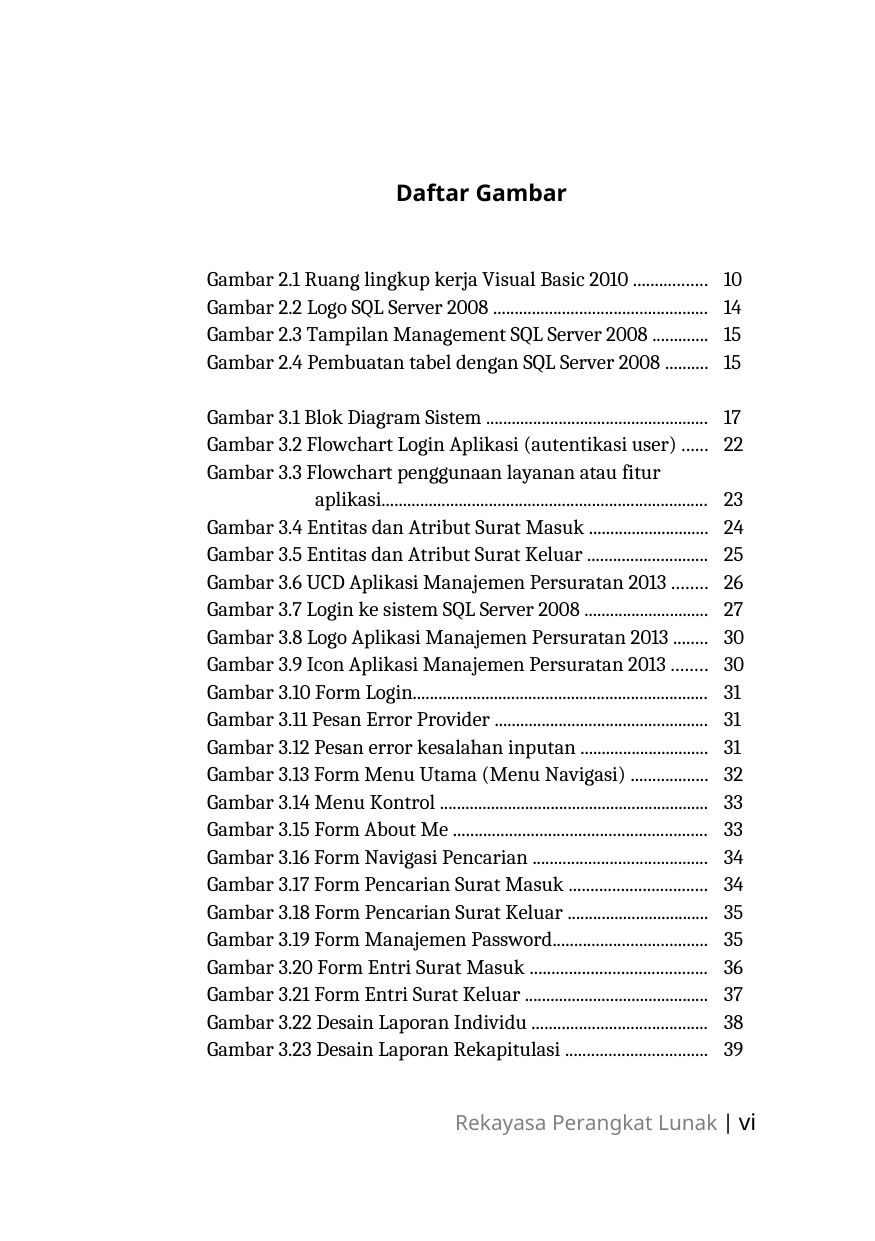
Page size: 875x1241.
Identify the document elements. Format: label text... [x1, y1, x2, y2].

text Gambar 3.8 Logo Aplikasi Manajemen Persuratan 2013 30 [177, 626, 756, 649]
text Gambar 2.3 Tampilan Management SQL Server 2008 15 [177, 323, 756, 347]
text Gambar 2.1 Ruang lingkup kerja Visual Basic 2010 10 [177, 268, 756, 292]
text aplikasi 23 [177, 488, 756, 512]
text Daftar Gambar [177, 177, 756, 208]
text Gambar 3.19 Form Manajemen Password 35 [177, 928, 756, 952]
text Gambar 3.1 Blok Diagram Sistem 17 [177, 406, 756, 429]
text Gambar 3.11 Pesan Error Provider 31 [177, 708, 756, 732]
text Gambar 3.20 Form Entri Surat Masuk 36 [177, 956, 756, 979]
text Gambar 3.14 Menu Kontrol 33 [177, 791, 756, 814]
text Gambar 3.12 Pesan error kesalahan inputan 31 [177, 736, 756, 759]
text Gambar 3.15 Form About Me 33 [177, 818, 756, 842]
text Gambar 3.22 Desain Laporan Individu 38 [177, 1011, 756, 1034]
text Gambar 3.3 Flowchart penggunaan layanan atau fitur [177, 461, 756, 484]
text Gambar 3.23 Desain Laporan Rekapitulasi 39 [177, 1038, 756, 1062]
text Gambar 3.10 Form Login 31 [177, 681, 756, 704]
text Gambar 3.6 UCD Aplikasi Manajemen Persuratan 2013 26 [177, 571, 756, 594]
text Gambar 3.21 Form Entri Surat Keluar 37 [177, 983, 756, 1007]
text Gambar 3.4 Entitas dan Atribut Surat Masuk 24 [177, 516, 756, 539]
text Gambar 2.4 Pembuatan tabel dengan SQL Server 2008 15 [177, 351, 756, 374]
text Gambar 3.17 Form Pencarian Surat Masuk 34 [177, 873, 756, 897]
text Gambar 2.2 Logo SQL Server 2008 14 [177, 296, 756, 319]
text Gambar 3.16 Form Navigasi Pencarian 34 [177, 846, 756, 869]
text Gambar 3.5 Entitas dan Atribut Surat Keluar 25 [177, 543, 756, 567]
text Gambar 3.13 Form Menu Utama (Menu Navigasi) 32 [177, 763, 756, 787]
text Gambar 3.18 Form Pencarian Surat Keluar 35 [177, 901, 756, 924]
text Gambar 3.7 Login ke sistem SQL Server 2008 27 [177, 598, 756, 622]
text Gambar 3.2 Flowchart Login Aplikasi (autentikasi user) 22 [177, 433, 756, 457]
text Gambar 3.9 Icon Aplikasi Manajemen Persuratan 2013 30 [177, 653, 756, 677]
